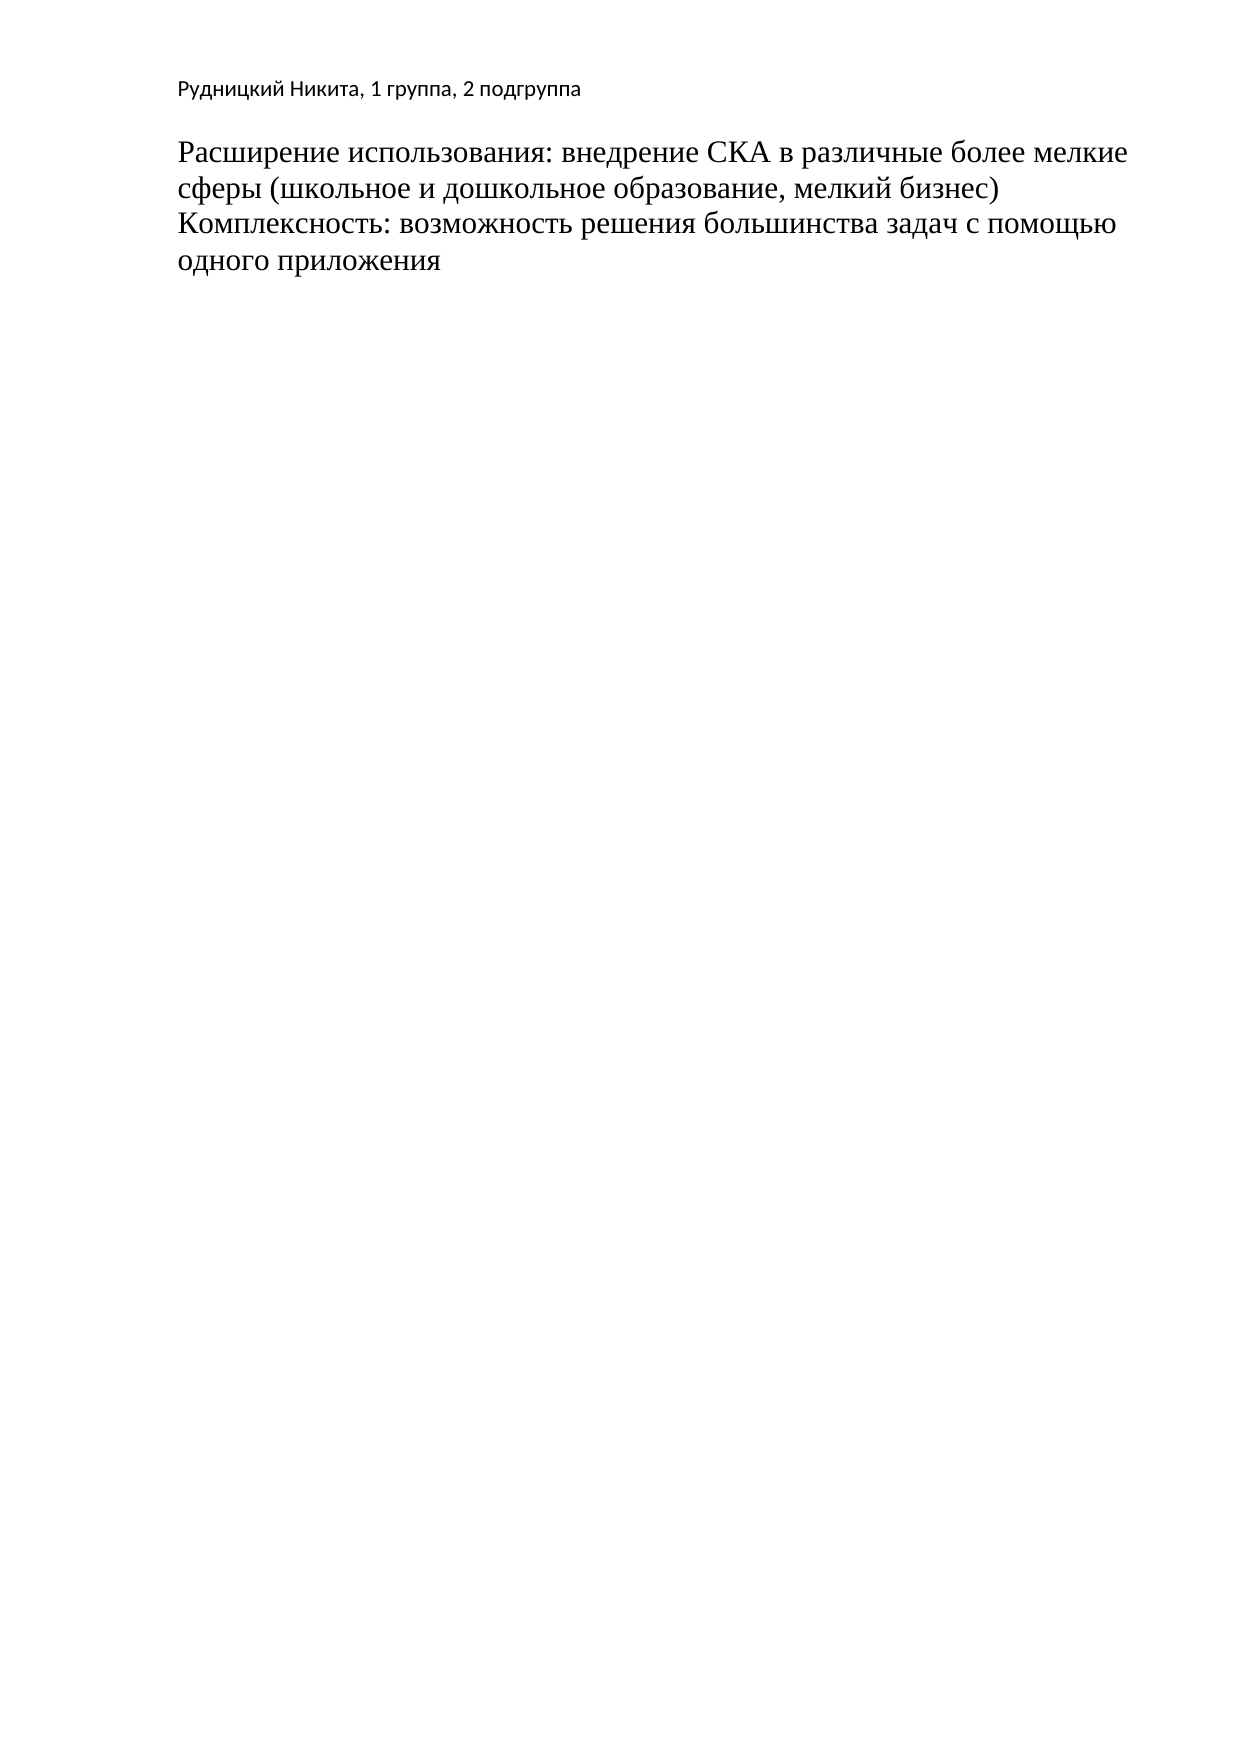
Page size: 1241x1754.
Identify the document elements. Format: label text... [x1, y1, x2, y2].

text Комплексность: возможность решения большинства задач с помощью одного приложения [177, 205, 1152, 277]
text Расширение использования: внедрение СКА в различные более мелкие сферы (школьное и дошкольное образование, мелкий бизнес) [177, 133, 1152, 205]
